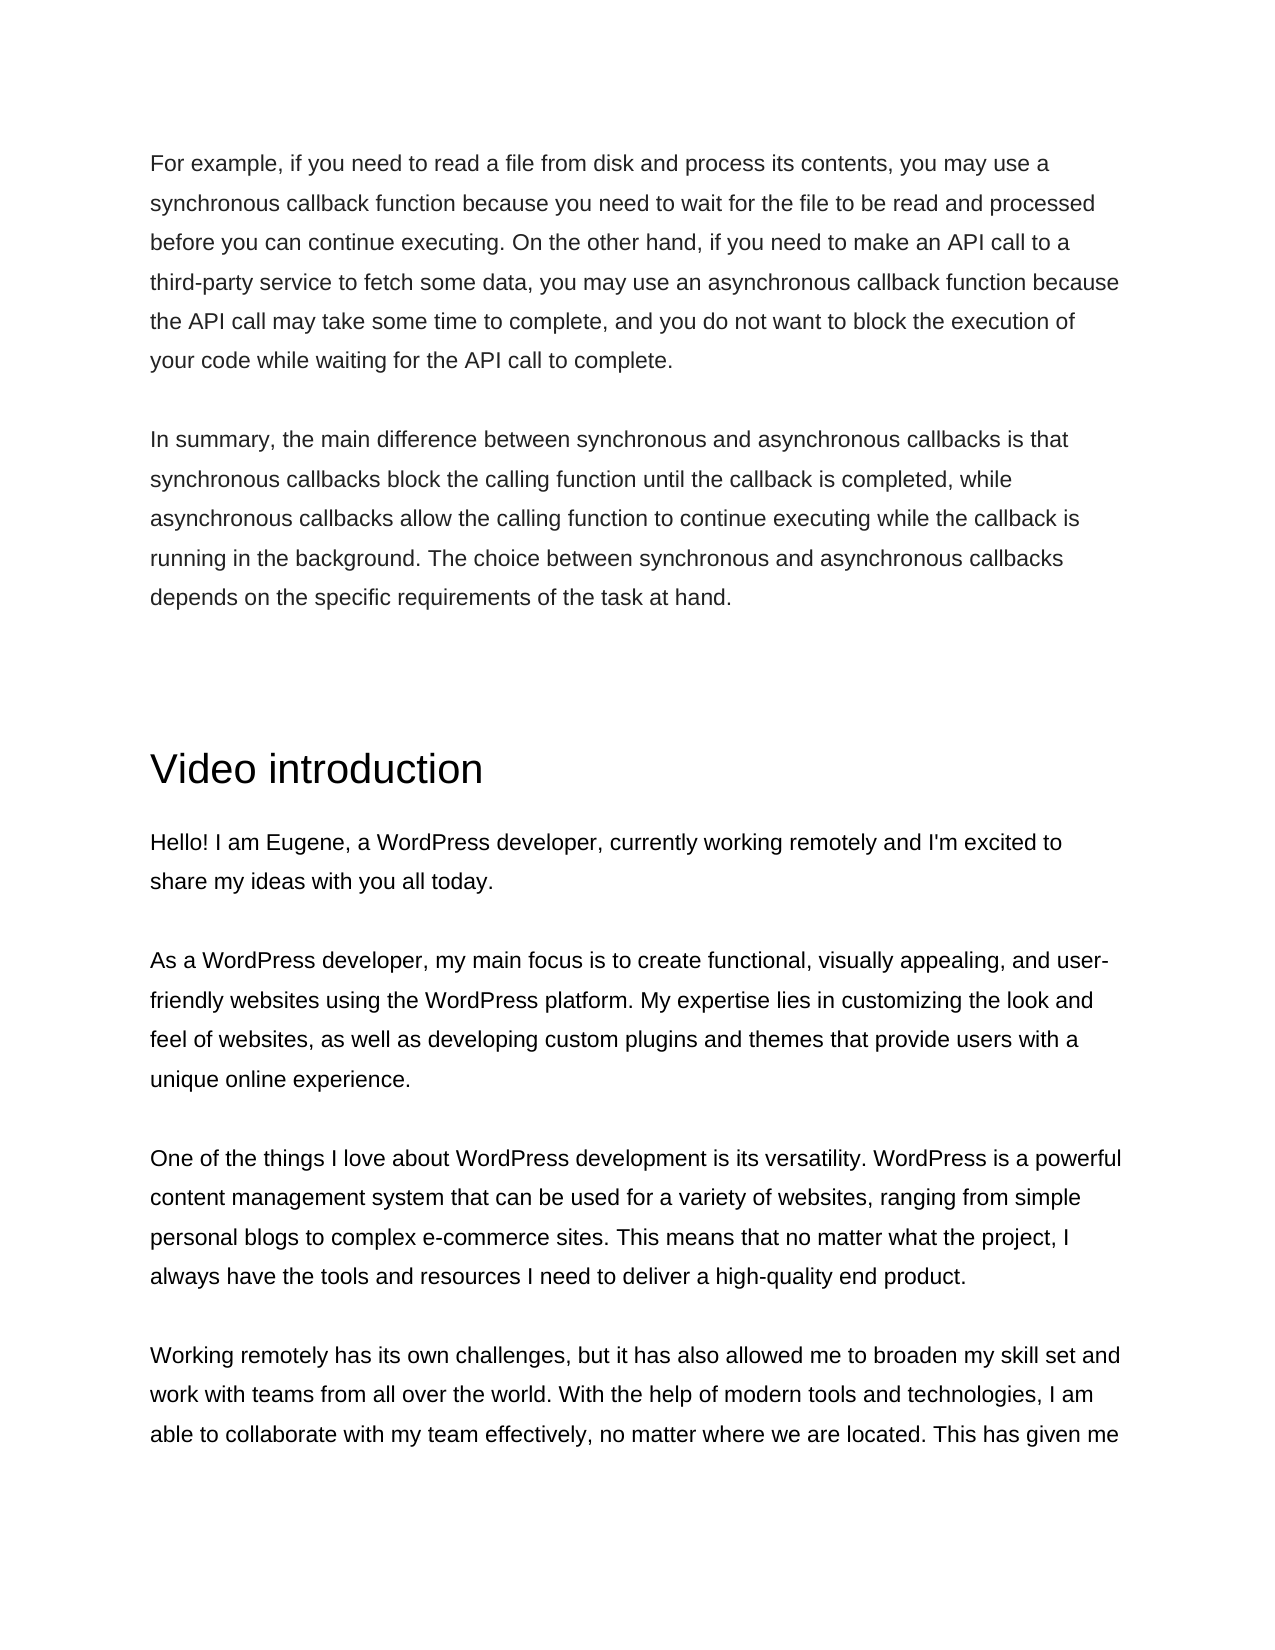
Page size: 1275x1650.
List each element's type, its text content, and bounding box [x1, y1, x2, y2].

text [150, 1342, 1125, 1447]
text As a WordPress developer, my main focus is to create functional, visually appealing, and user-friendly websites using the WordPress platform. My expertise lies in customizing the look and feel of websites, as well as developing custom plugins and themes that provide users with a unique online experience. [150, 947, 1125, 1092]
text For example, if you need to read a file from disk and process its contents, you may use a synchronous callback function because you need to wait for the file to be read and processed before you can continue executing. On the other hand, if you need to make an API call to a third-party service to fetch some data, you may use an asynchronous callback function because the API call may take some time to complete, and you do not want to block the execution of your code while waiting for the API call to complete. [150, 150, 1125, 374]
text In summary, the main difference between synchronous and asynchronous callbacks is that synchronous callbacks block the calling function until the callback is completed, while asynchronous callbacks allow the calling function to continue executing while the callback is running in the background. The choice between synchronous and asynchronous callbacks depends on the specific requirements of the task at hand. [150, 426, 1125, 611]
text Hello! I am Eugene, a WordPress developer, currently working remotely and I'm excited to share my ideas with you all today. [150, 829, 1125, 894]
subtitle Video introduction [150, 744, 1125, 792]
text One of the things I love about WordPress development is its versatility. WordPress is a powerful content management system that can be used for a variety of websites, ranging from simple personal blogs to complex e-commerce sites. This means that no matter what the project, I always have the tools and resources I need to deliver a high-quality end product. [150, 1144, 1125, 1289]
